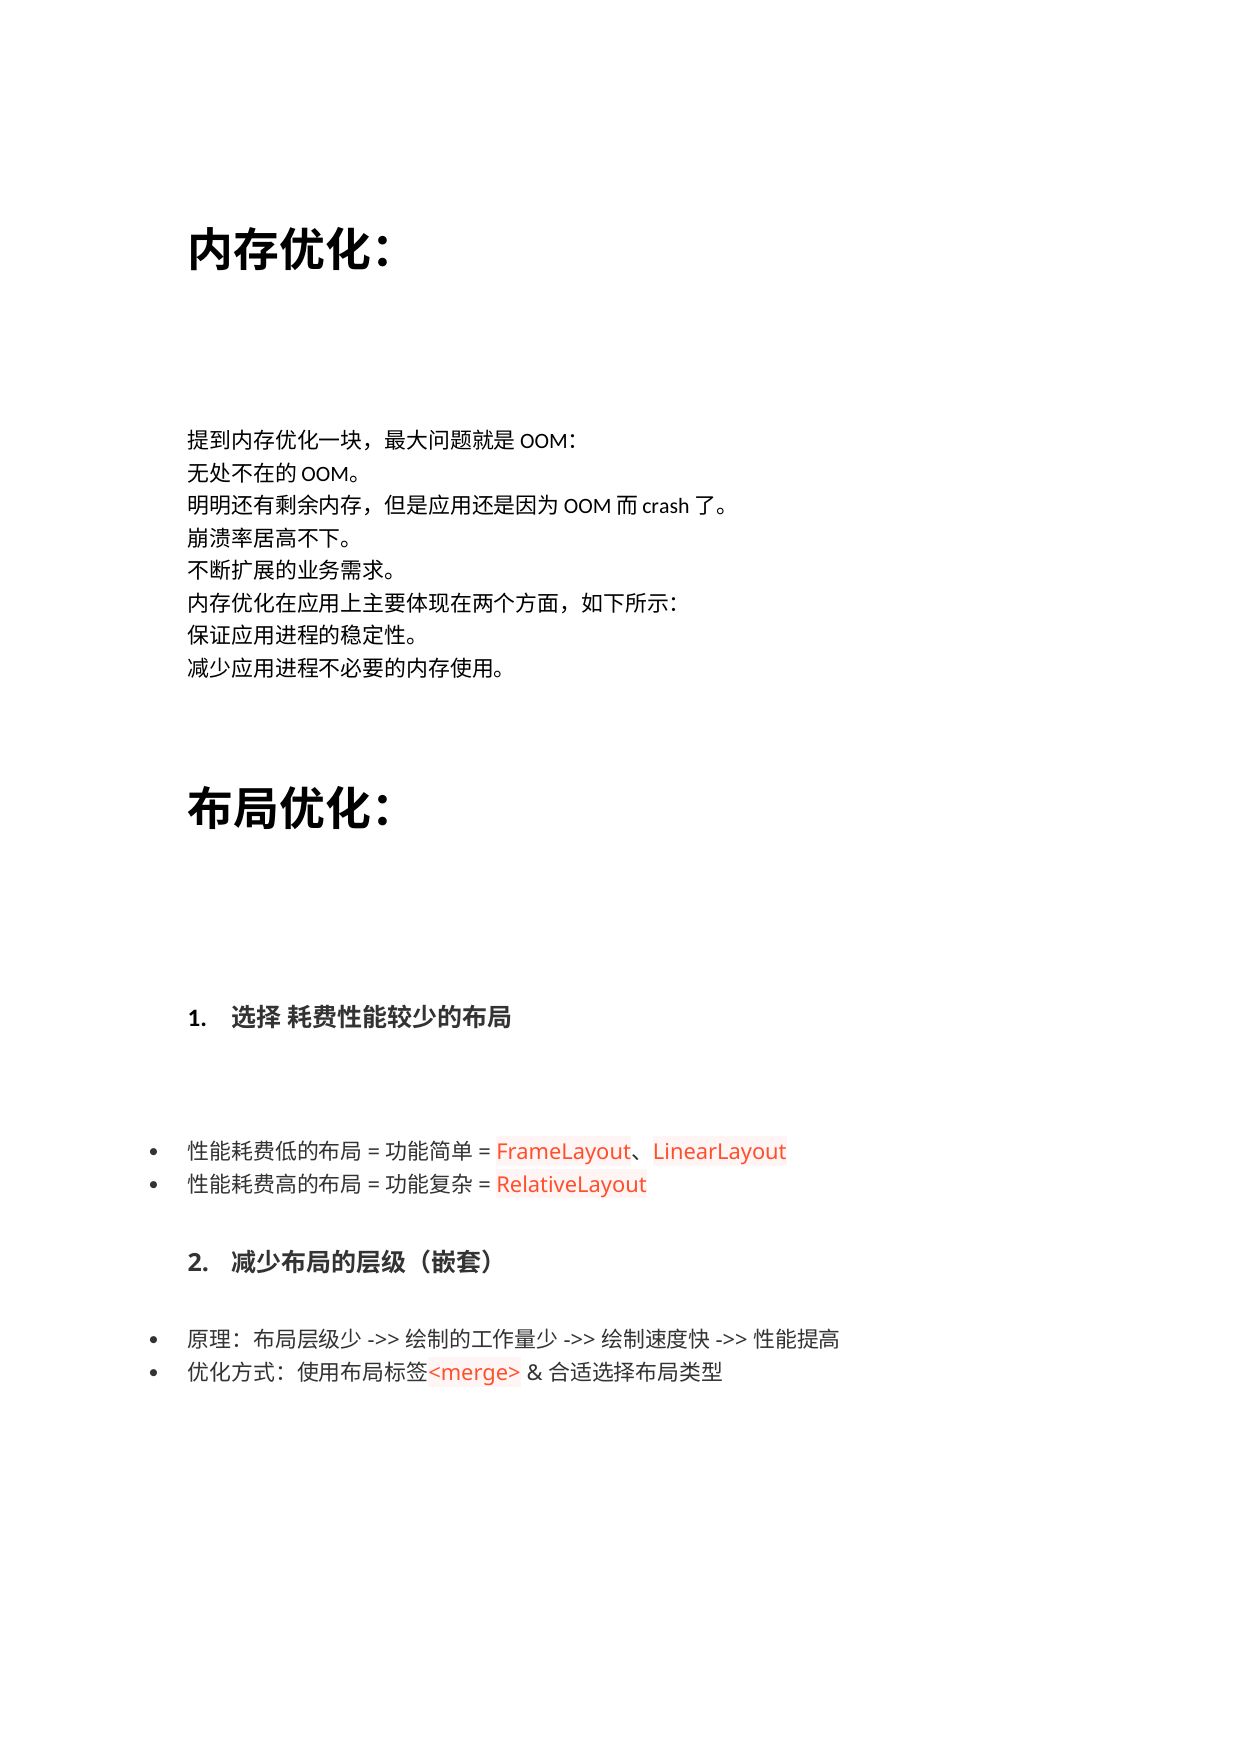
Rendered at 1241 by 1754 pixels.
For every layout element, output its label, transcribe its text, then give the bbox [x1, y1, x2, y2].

text 明明还有剩余内存，但是应用还是因为OOM而crash了。 [187, 488, 1053, 520]
text 不断扩展的业务需求。 [187, 553, 1053, 585]
text 减少应用进程不必要的内存使用。 [187, 650, 1053, 683]
text 无处不在的OOM。 [187, 455, 1053, 488]
list 性能耗费低的布局 = 功能简单 = FrameLayout、LinearLayout [150, 1134, 1053, 1166]
list 性能耗费高的布局 = 功能复杂 = RelativeLayout [150, 1166, 1053, 1199]
list 优化方式：使用布局标签<merge> & 合适选择布局类型 [150, 1355, 1053, 1387]
subtitle 内存优化： [187, 197, 1053, 295]
subtitle 布局优化： [187, 757, 1053, 854]
text 崩溃率居高不下。 [187, 520, 1053, 553]
list 原理：布局层级少 ->> 绘制的工作量少 ->> 绘制速度快 ->> 性能提高 [150, 1322, 1053, 1355]
subtitle 选择 耗费性能较少的布局 [187, 983, 1053, 1048]
text 保证应用进程的稳定性。 [187, 618, 1053, 650]
text 提到内存优化一块，最大问题就是OOM： [187, 423, 1053, 455]
text 内存优化在应用上主要体现在两个方面，如下所示： [187, 585, 1053, 618]
list 减少布局的层级（嵌套） [187, 1228, 1053, 1293]
